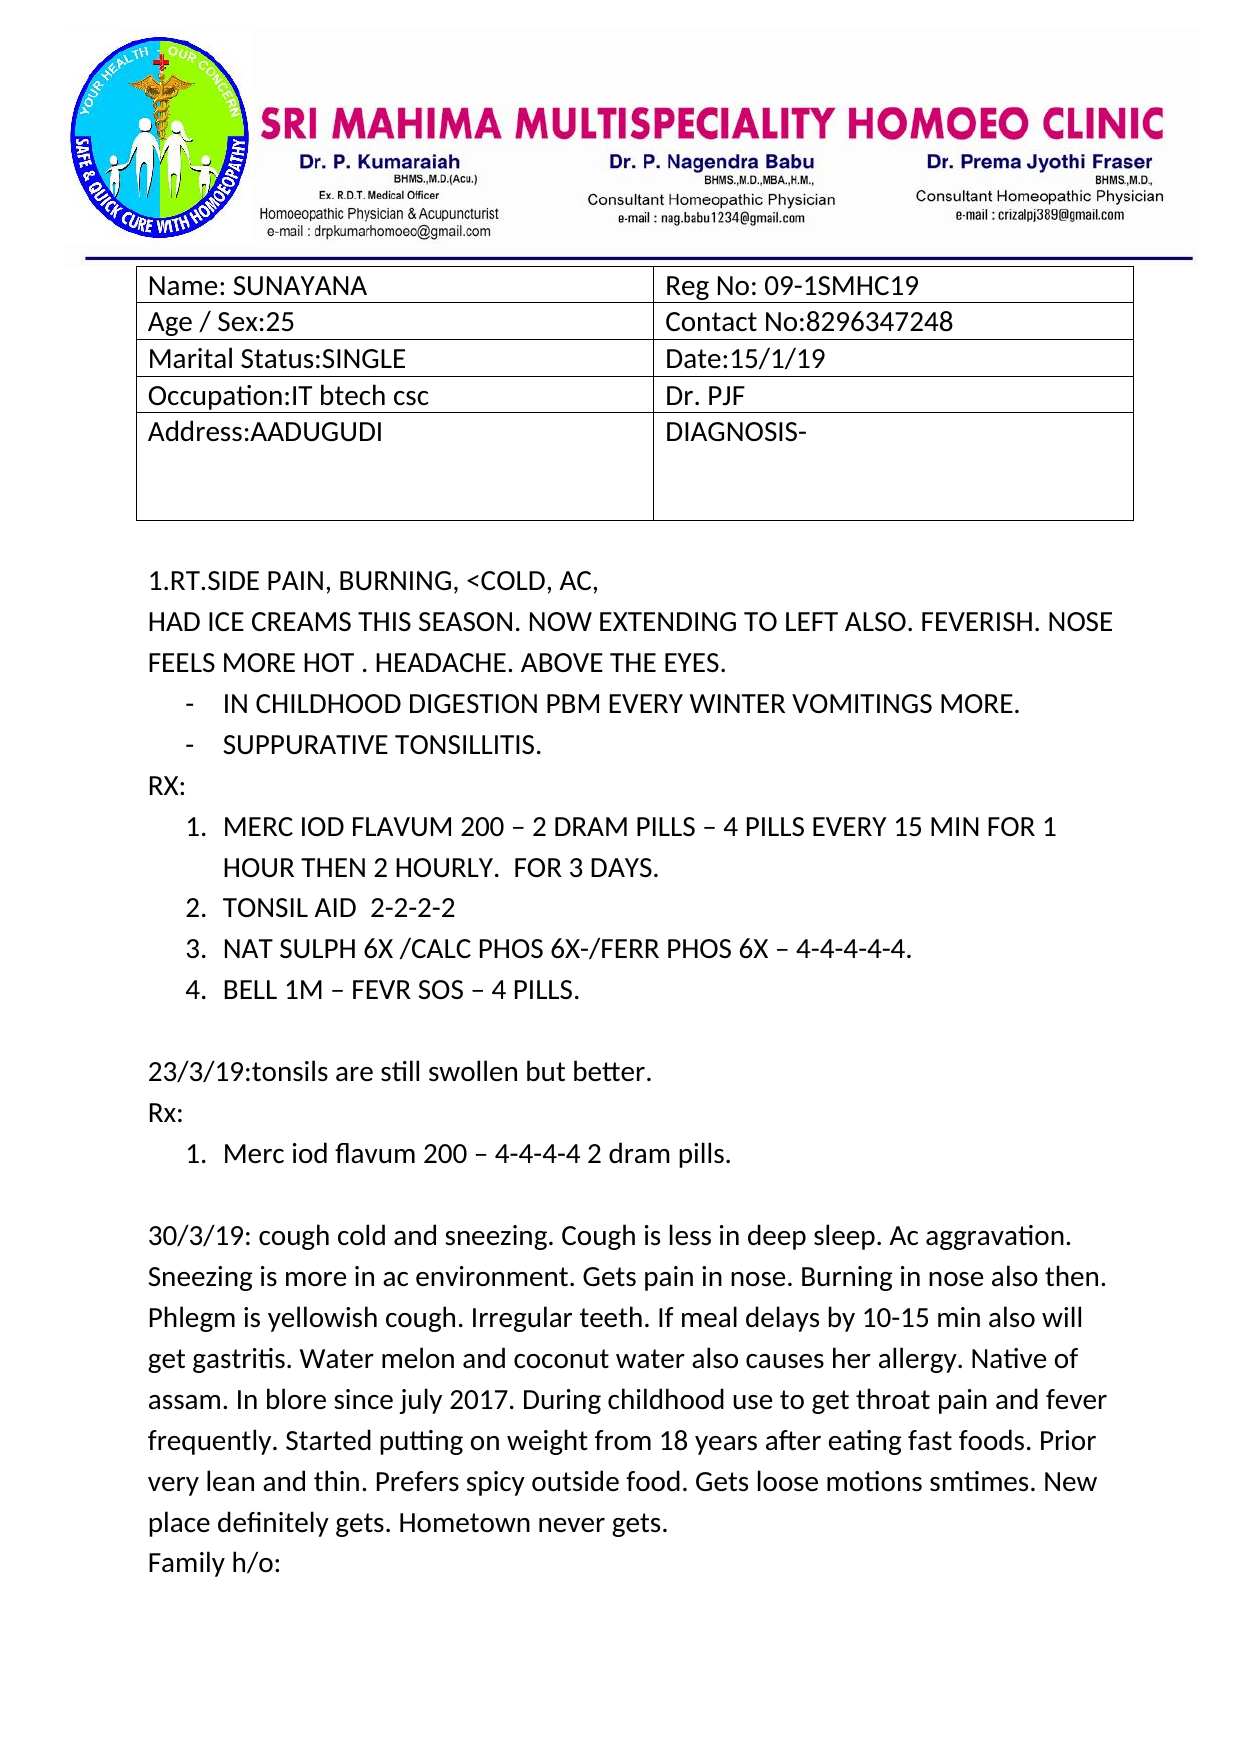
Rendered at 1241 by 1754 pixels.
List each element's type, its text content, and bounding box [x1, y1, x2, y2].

table_cell Contact No:8296347248 [654, 303, 1133, 339]
table_cell Address:AADUGUDI [137, 413, 653, 520]
table_cell Date:15/1/19 [654, 340, 1133, 376]
text HAD ICE CREAMS THIS SEASON. NOW EXTENDING TO LEFT ALSO. FEVERISH. NOSE FEELS MORE HOT . HEADACHE. ABOVE THE EYES. [148, 603, 1122, 679]
text RX: [148, 767, 1122, 802]
list TONSIL AID 2-2-2-2 [185, 889, 1122, 925]
table_header Name: SUNAYANA [137, 267, 653, 302]
table_cell Age / Sex:25 [137, 303, 653, 339]
text 23/3/19:tonsils are still swollen but better. [148, 1053, 1122, 1089]
picture [63, 29, 1200, 266]
table_header Reg No: 09-1SMHC19 [654, 267, 1133, 302]
text 30/3/19: cough cold and sneezing. Cough is less in deep sleep. Ac aggravation. Sneezing is more in ac environment. Gets pain in nose. Burning in nose also then. Phlegm is yellowish cough. Irregular teeth. If meal delays by 10-15 min also will get gastritis. Water melon and coconut water also causes her allergy. Native of assam. In blore since july 2017. During childhood use to get throat pain and fever frequently. Started putting on weight from 18 years after eating fast foods. Prior very lean and thin. Prefers spicy outside food. Gets loose motions smtimes. New place definitely gets. Hometown never gets. [148, 1217, 1122, 1539]
text Family h/o: [148, 1544, 1122, 1580]
list BELL 1M – FEVR SOS – 4 PILLS. [185, 971, 1122, 1007]
text 1.RT.SIDE PAIN, BURNING, <COLD, AC, [148, 562, 1122, 598]
table_cell Marital Status:SINGLE [137, 340, 653, 376]
table_cell Occupation:IT btech csc [137, 377, 653, 412]
list SUPPURATIVE TONSILLITIS. [185, 726, 1122, 761]
list MERC IOD FLAVUM 200 – 2 DRAM PILLS – 4 PILLS EVERY 15 MIN FOR 1 HOUR THEN 2 HOURLY. FOR 3 DAYS. [185, 808, 1122, 884]
list Merc iod flavum 200 – 4-4-4-4 2 dram pills. [185, 1135, 1122, 1171]
list NAT SULPH 6X /CALC PHOS 6X-/FERR PHOS 6X – 4-4-4-4-4. [185, 931, 1122, 966]
table_cell DIAGNOSIS- [654, 413, 1133, 520]
table_cell Dr. PJF [654, 377, 1133, 412]
text Rx: [148, 1094, 1122, 1130]
list IN CHILDHOOD DIGESTION PBM EVERY WINTER VOMITINGS MORE. [185, 685, 1122, 721]
